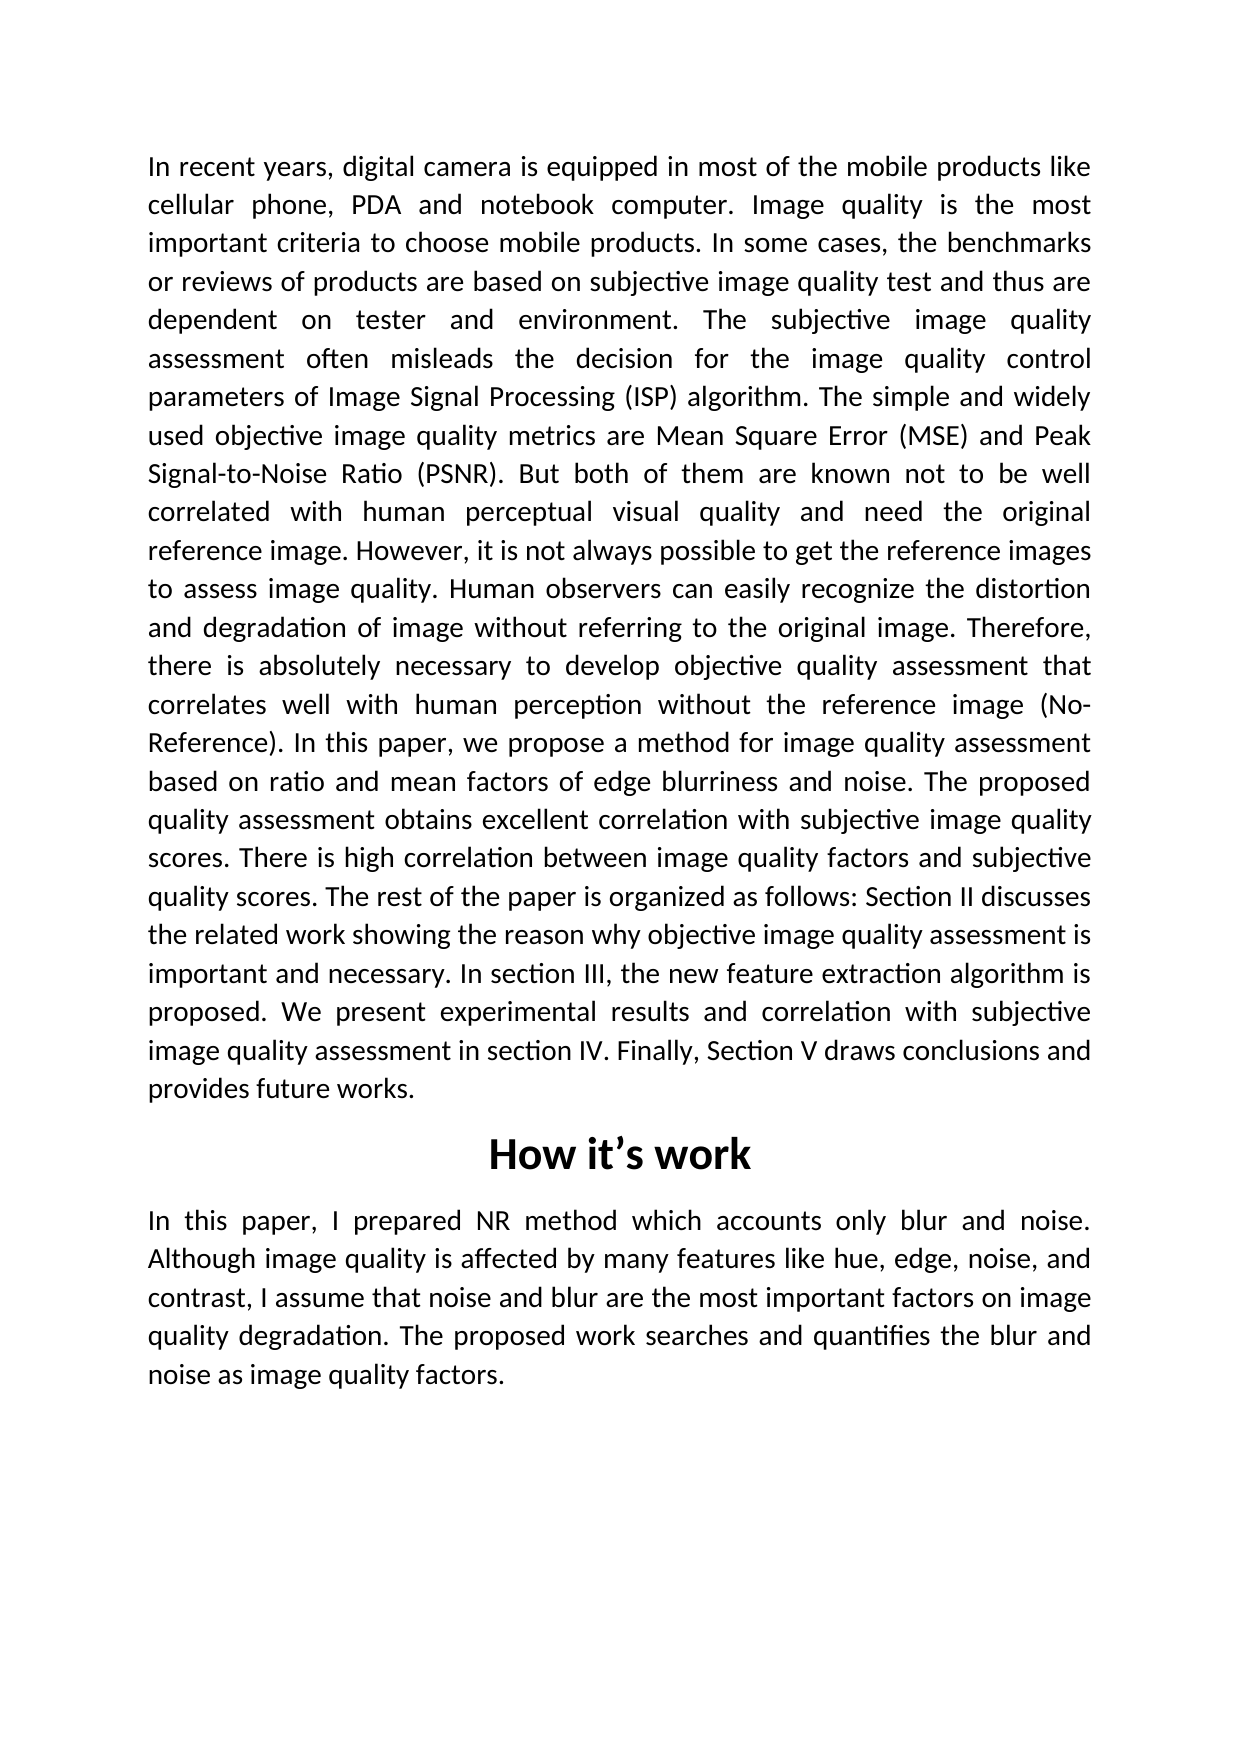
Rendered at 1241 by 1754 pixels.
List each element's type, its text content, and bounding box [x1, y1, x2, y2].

text In recent years, digital camera is equipped in most of the mobile products like cellular phone, PDA and notebook computer. Image quality is the most important criteria to choose mobile products. In some cases, the benchmarks or reviews of products are based on subjective image quality test and thus are dependent on tester and environment. The subjective image quality assessment often misleads the decision for the image quality control parameters of Image Signal Processing (ISP) algorithm. The simple and widely used objective image quality metrics are Mean Square Error (MSE) and Peak Signal-to-Noise Ratio (PSNR). But both of them are known not to be well correlated with human perceptual visual quality and need the original reference image. However, it is not always possible to get the reference images to assess image quality. Human observers can easily recognize the distortion and degradation of image without referring to the original image. Therefore, there is absolutely necessary to develop objective quality assessment that correlates well with human perception without the reference image (No-Reference). In this paper, we propose a method for image quality assessment based on ratio and mean factors of edge blurriness and noise. The proposed quality assessment obtains excellent correlation with subjective image quality scores. There is high correlation between image quality factors and subjective quality scores. The rest of the paper is organized as follows: Section II discusses the related work showing the reason why objective image quality assessment is important and necessary. In section III, the new feature extraction algorithm is proposed. We present experimental results and correlation with subjective image quality assessment in section IV. Finally, Section V draws conclusions and provides future works. [148, 148, 1093, 1106]
text How it’s work [148, 1125, 1093, 1181]
text In this paper, I prepared NR method which accounts only blur and noise. Although image quality is affected by many features like hue, edge, noise, and contrast, I assume that noise and blur are the most important factors on image quality degradation. The proposed work searches and quantifies the blur and noise as image quality factors. [148, 1202, 1093, 1392]
